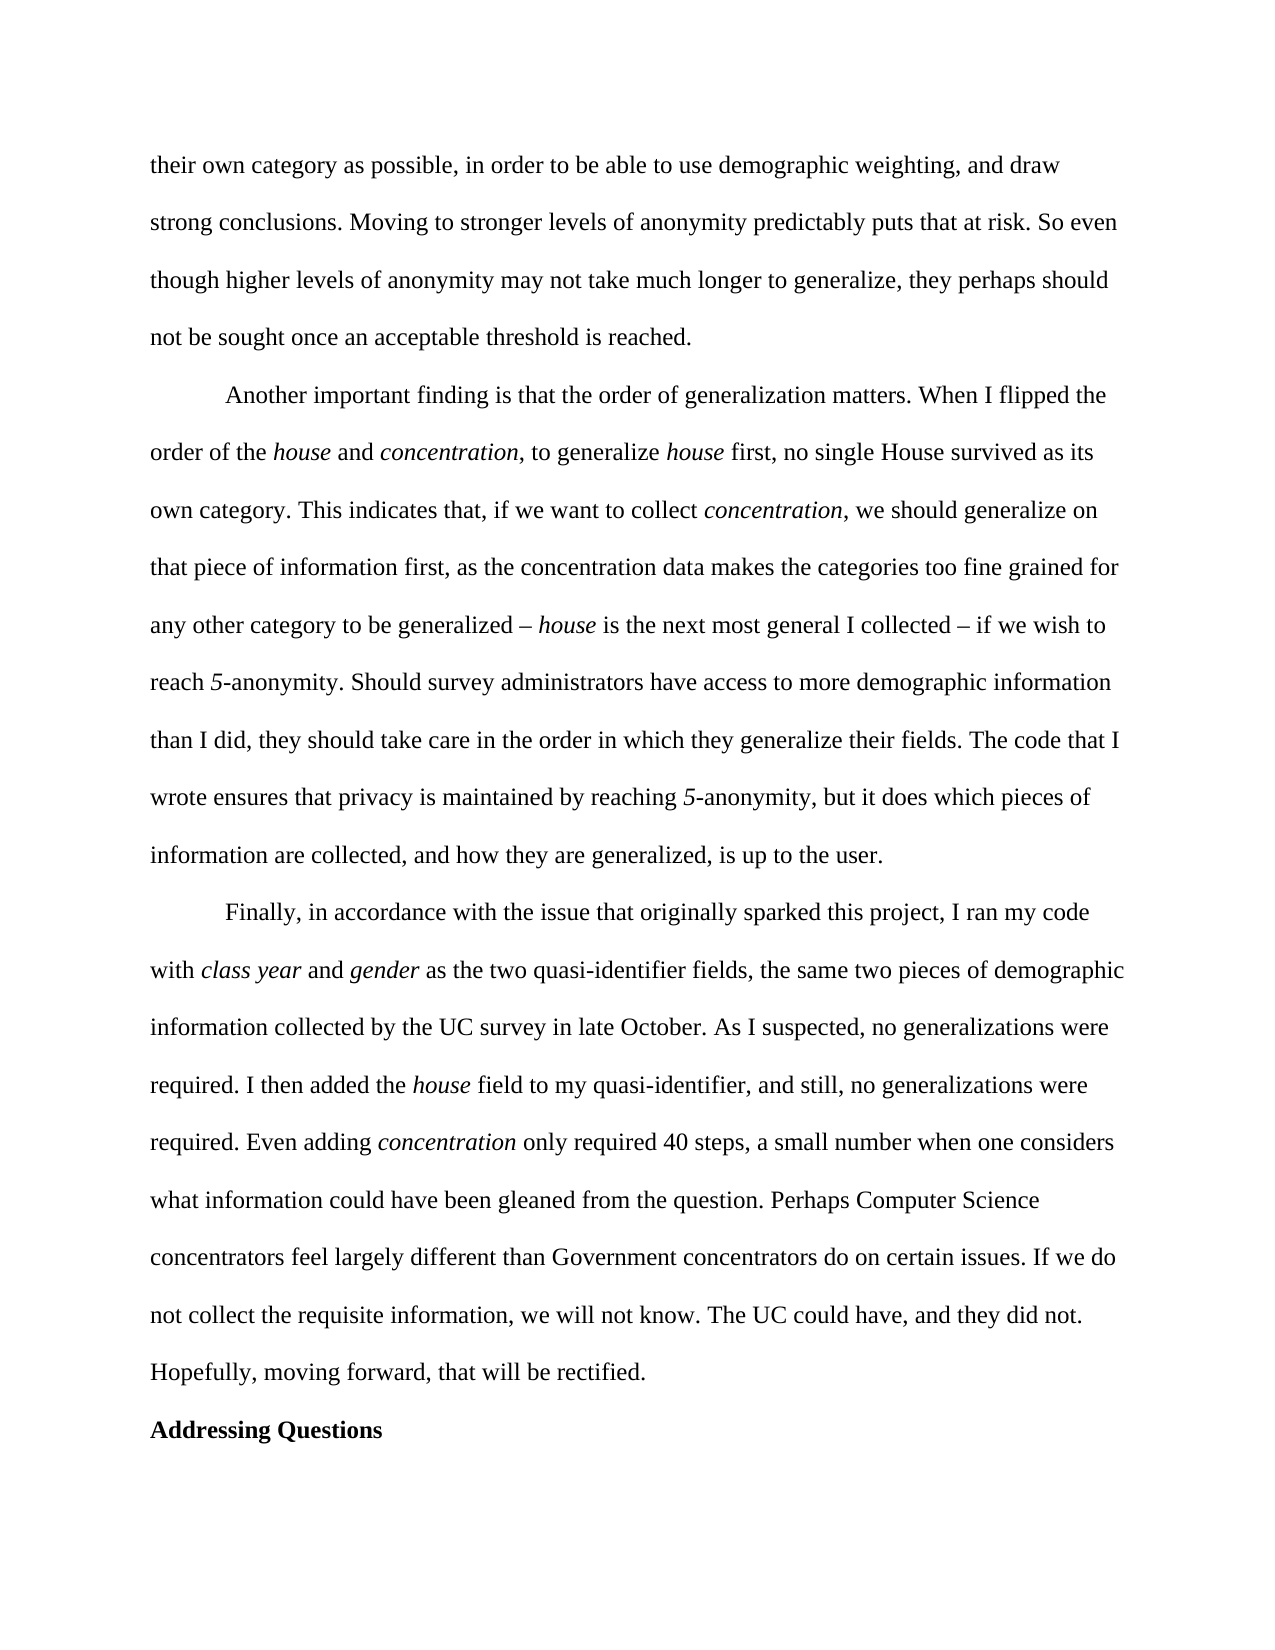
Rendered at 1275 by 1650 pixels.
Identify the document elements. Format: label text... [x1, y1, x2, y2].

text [150, 150, 1125, 351]
text Addressing Questions [150, 1415, 1125, 1444]
text Finally, in accordance with the issue that originally sparked this project, I ran my code with class year and gender as the two quasi-identifier fields, the same two pieces of demographic information collected by the UC survey in late October. As I suspected, no generalizations were required. I then added the house field to my quasi-identifier, and still, no generalizations were required. Even adding concentration only required 40 steps, a small number when one considers what information could have been gleaned from the question. Perhaps Computer Science concentrators feel largely different than Government concentrators do on certain issues. If we do not collect the requisite information, we will not know. The UC could have, and they did not. Hopefully, moving forward, that will be rectified. [150, 897, 1125, 1386]
text Another important finding is that the order of generalization matters. When I flipped the order of the house and concentration, to generalize house first, no single House survived as its own category. This indicates that, if we want to collect concentration, we should generalize on that piece of information first, as the concentration data makes the categories too fine grained for any other category to be generalized – house is the next most general I collected – if we wish to reach 5-anonymity. Should survey administrators have access to more demographic information than I did, they should take care in the order in which they generalize their fields. The code that I wrote ensures that privacy is maintained by reaching 5-anonymity, but it does which pieces of information are collected, and how they are generalized, is up to the user. [150, 380, 1125, 869]
